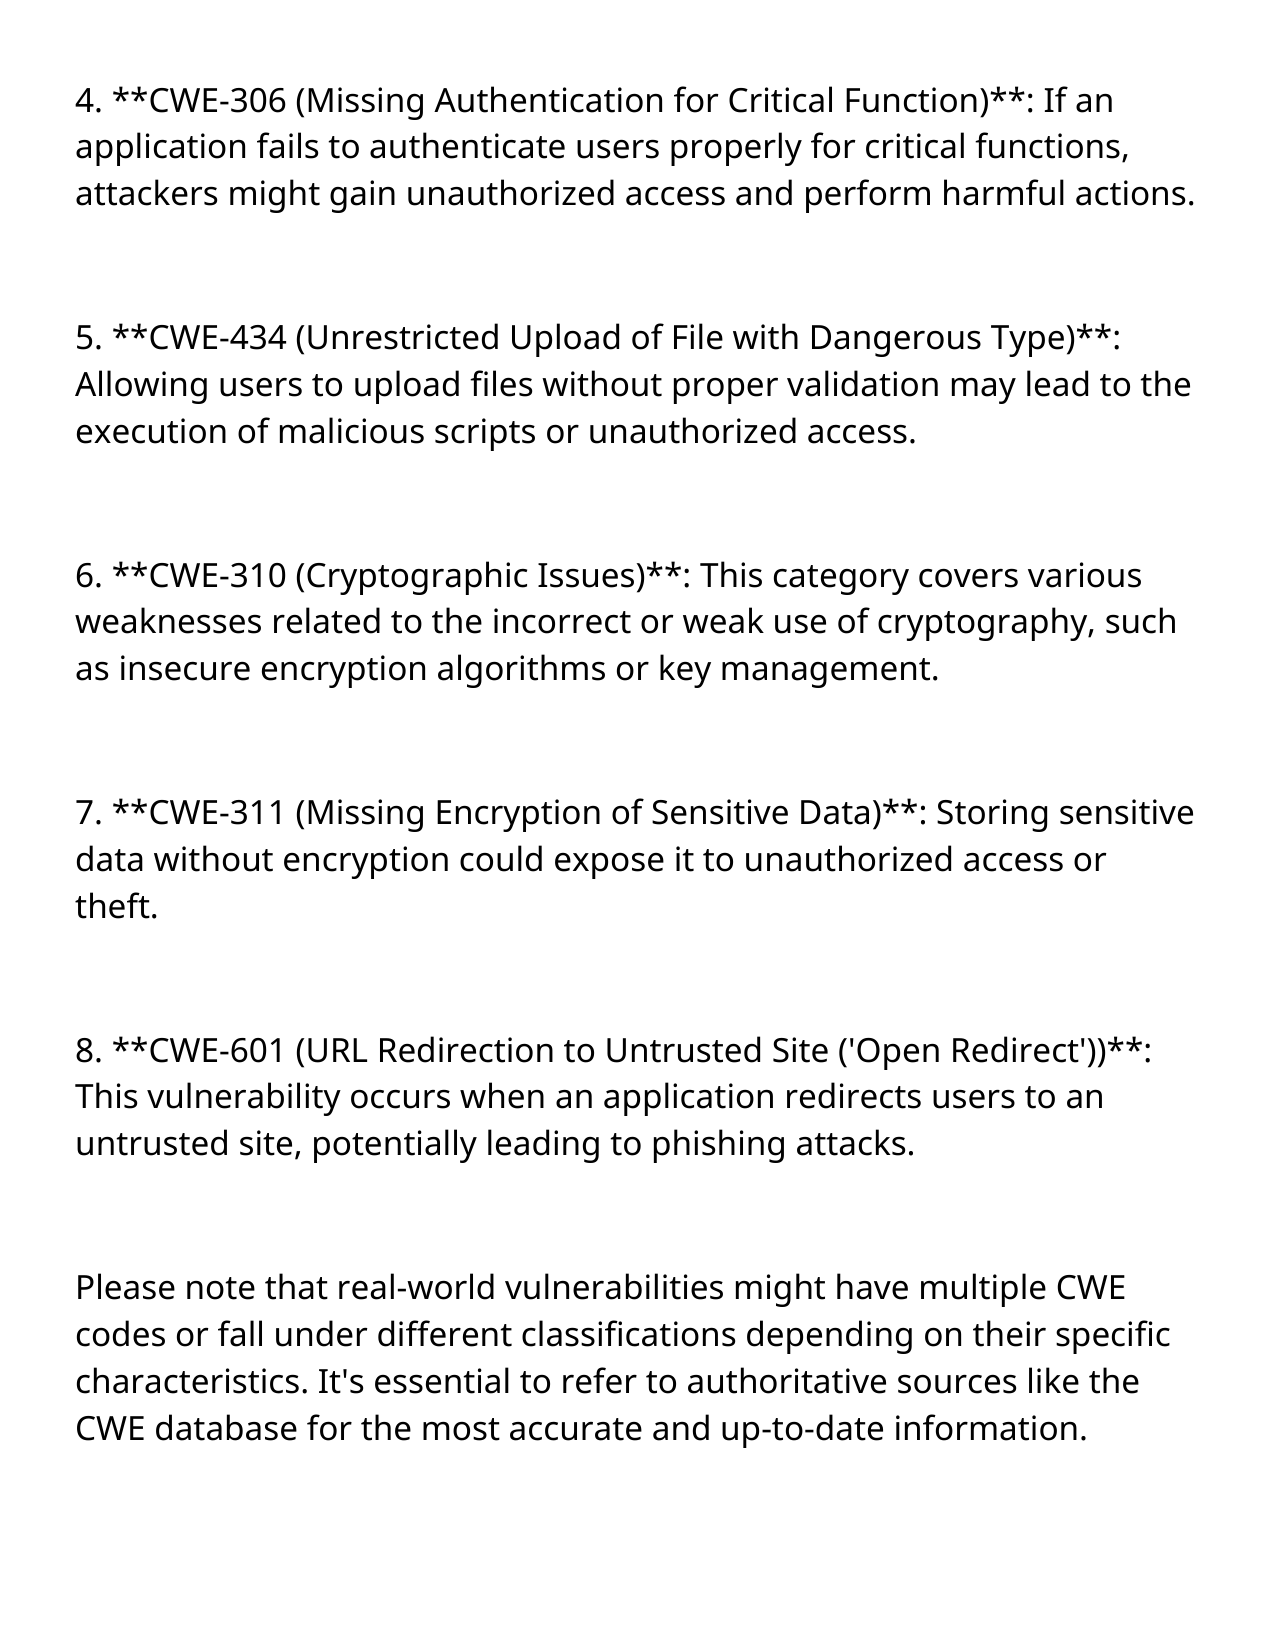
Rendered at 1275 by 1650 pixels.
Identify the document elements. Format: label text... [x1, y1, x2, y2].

subtitle 5. **CWE-434 (Unrestricted Upload of File with Dangerous Type)**: Allowing users to upload files without proper validation may lead to the execution of malicious scripts or unauthorized access. [75, 312, 1200, 453]
subtitle 6. **CWE-310 (Cryptographic Issues)**: This category covers various weaknesses related to the incorrect or weak use of cryptography, such as insecure encryption algorithms or key management. [75, 550, 1200, 691]
subtitle 8. **CWE-601 (URL Redirection to Untrusted Site ('Open Redirect'))**: This vulnerability occurs when an application redirects users to an untrusted site, potentially leading to phishing attacks. [75, 1025, 1200, 1166]
subtitle 7. **CWE-311 (Missing Encryption of Sensitive Data)**: Storing sensitive data without encryption could expose it to unauthorized access or theft. [75, 787, 1200, 928]
subtitle 4. **CWE-306 (Missing Authentication for Critical Function)**: If an application fails to authenticate users properly for critical functions, attackers might gain unauthorized access and perform harmful actions. [75, 75, 1200, 216]
subtitle Please note that real-world vulnerabilities might have multiple CWE codes or fall under different classifications depending on their specific characteristics. It's essential to refer to authoritative sources like the CWE database for the most accurate and up-to-date information. [75, 1262, 1200, 1450]
